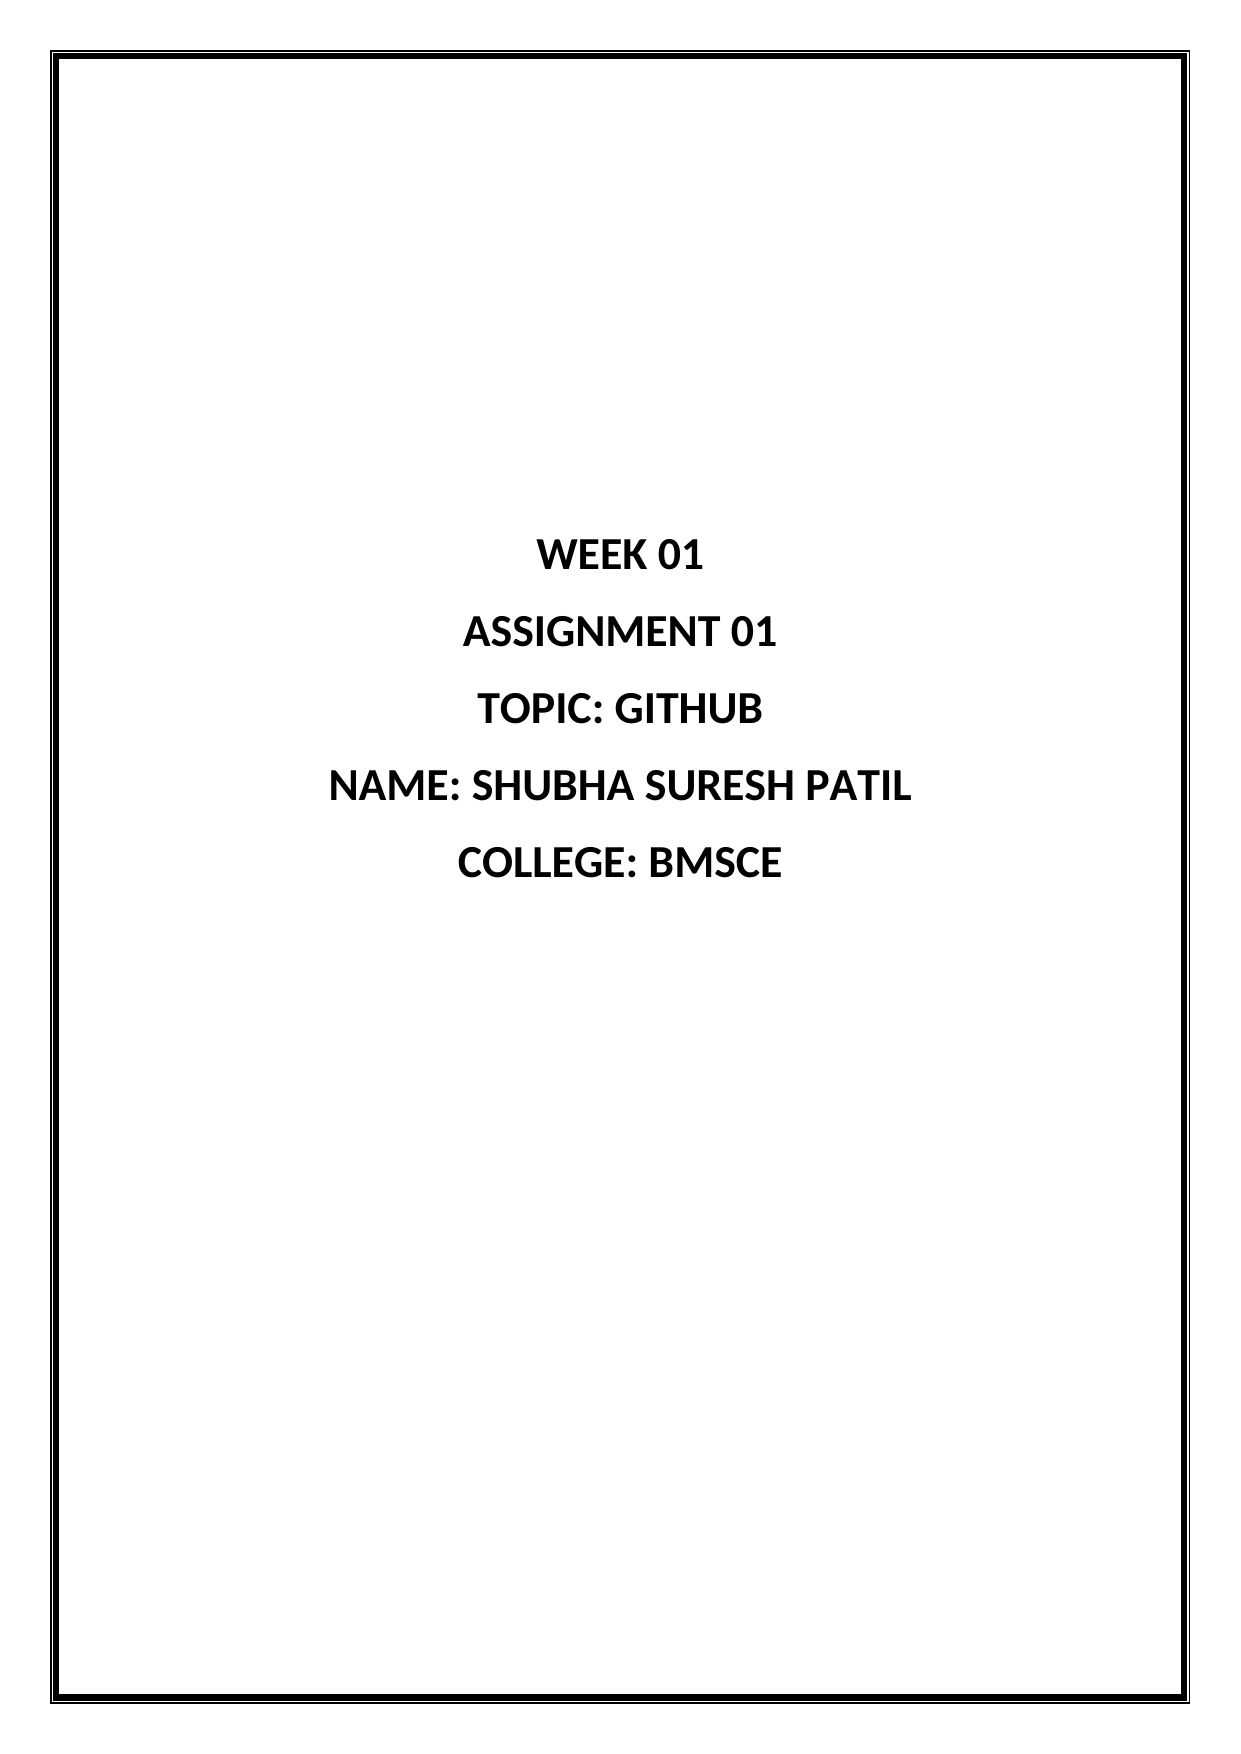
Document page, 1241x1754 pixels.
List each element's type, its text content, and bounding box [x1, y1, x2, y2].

text TOPIC: GITHUB [150, 679, 1090, 735]
text NAME: SHUBHA SURESH PATIL [150, 756, 1090, 812]
text COLLEGE: BMSCE [150, 833, 1090, 889]
text ASSIGNMENT 01 [150, 602, 1090, 658]
text WEEK 01 [150, 525, 1090, 581]
